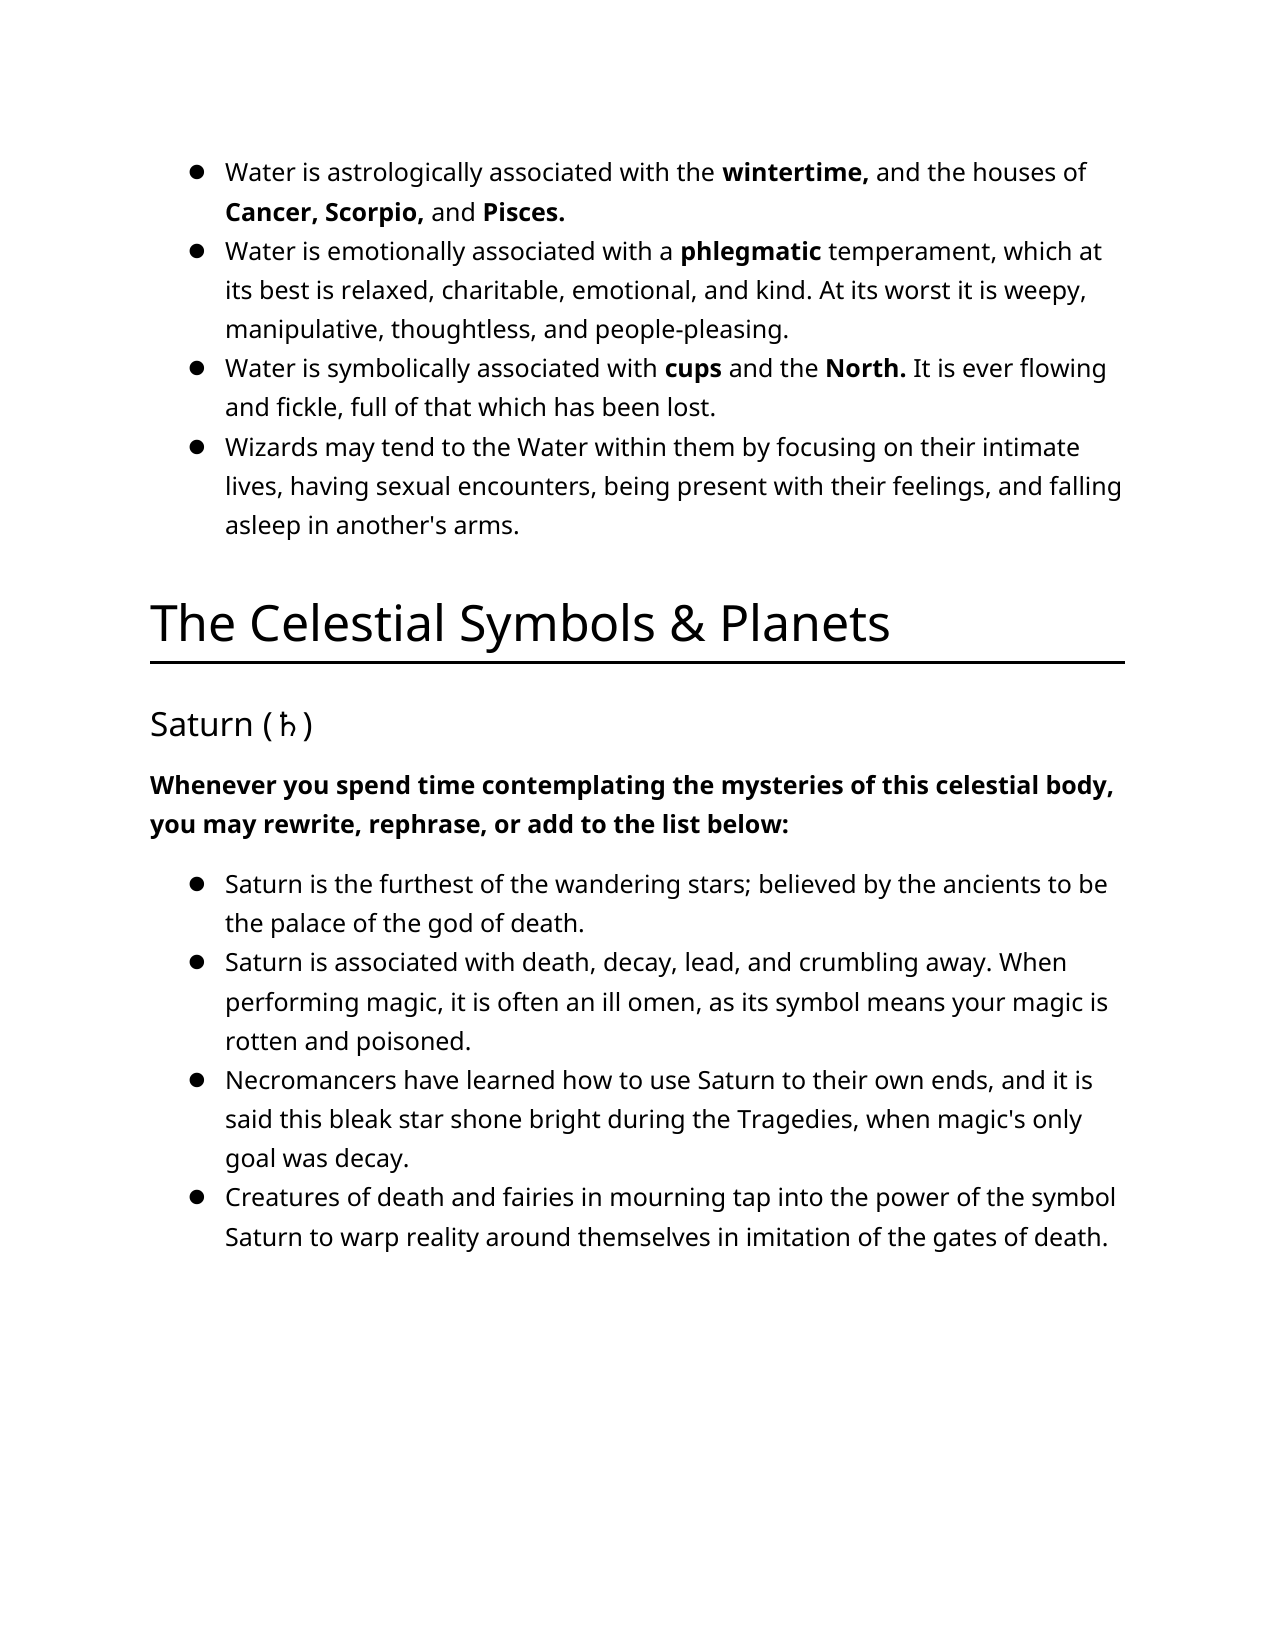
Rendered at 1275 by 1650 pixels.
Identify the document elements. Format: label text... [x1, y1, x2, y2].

subtitle Saturn (♄) [150, 701, 1125, 747]
list Water is emotionally associated with a phlegmatic temperament, which at its best is relaxed, charitable, emotional, and kind. At its worst it is weepy, manipulative, thoughtless, and people-pleasing. [187, 233, 1125, 346]
list Necromancers have learned how to use Saturn to their own ends, and it is said this bleak star shone bright during the Tragedies, when magic's only goal was decay. [187, 1062, 1125, 1175]
subtitle The Celestial Symbols & Planets [150, 588, 1125, 661]
text Whenever you spend time contemplating the mysteries of this celestial body, you may rewrite, rephrase, or add to the list below: [150, 767, 1125, 841]
list Water is symbolically associated with cups and the North. It is ever flowing and fickle, full of that which has been lost. [187, 351, 1125, 424]
list Water is astrologically associated with the wintertime, and the houses of Cancer, Scorpio, and Pisces. [187, 155, 1125, 228]
list Saturn is the furthest of the wandering stars; believed by the ancients to be the palace of the god of death. [187, 867, 1125, 940]
list Saturn is associated with death, decay, lead, and crumbling away. When performing magic, it is often an ill omen, as its symbol means your magic is rotten and poisoned. [187, 945, 1125, 1057]
list Wizards may tend to the Water within them by focusing on their intimate lives, having sexual encounters, being present with their feelings, and falling asleep in another's arms. [187, 429, 1125, 542]
